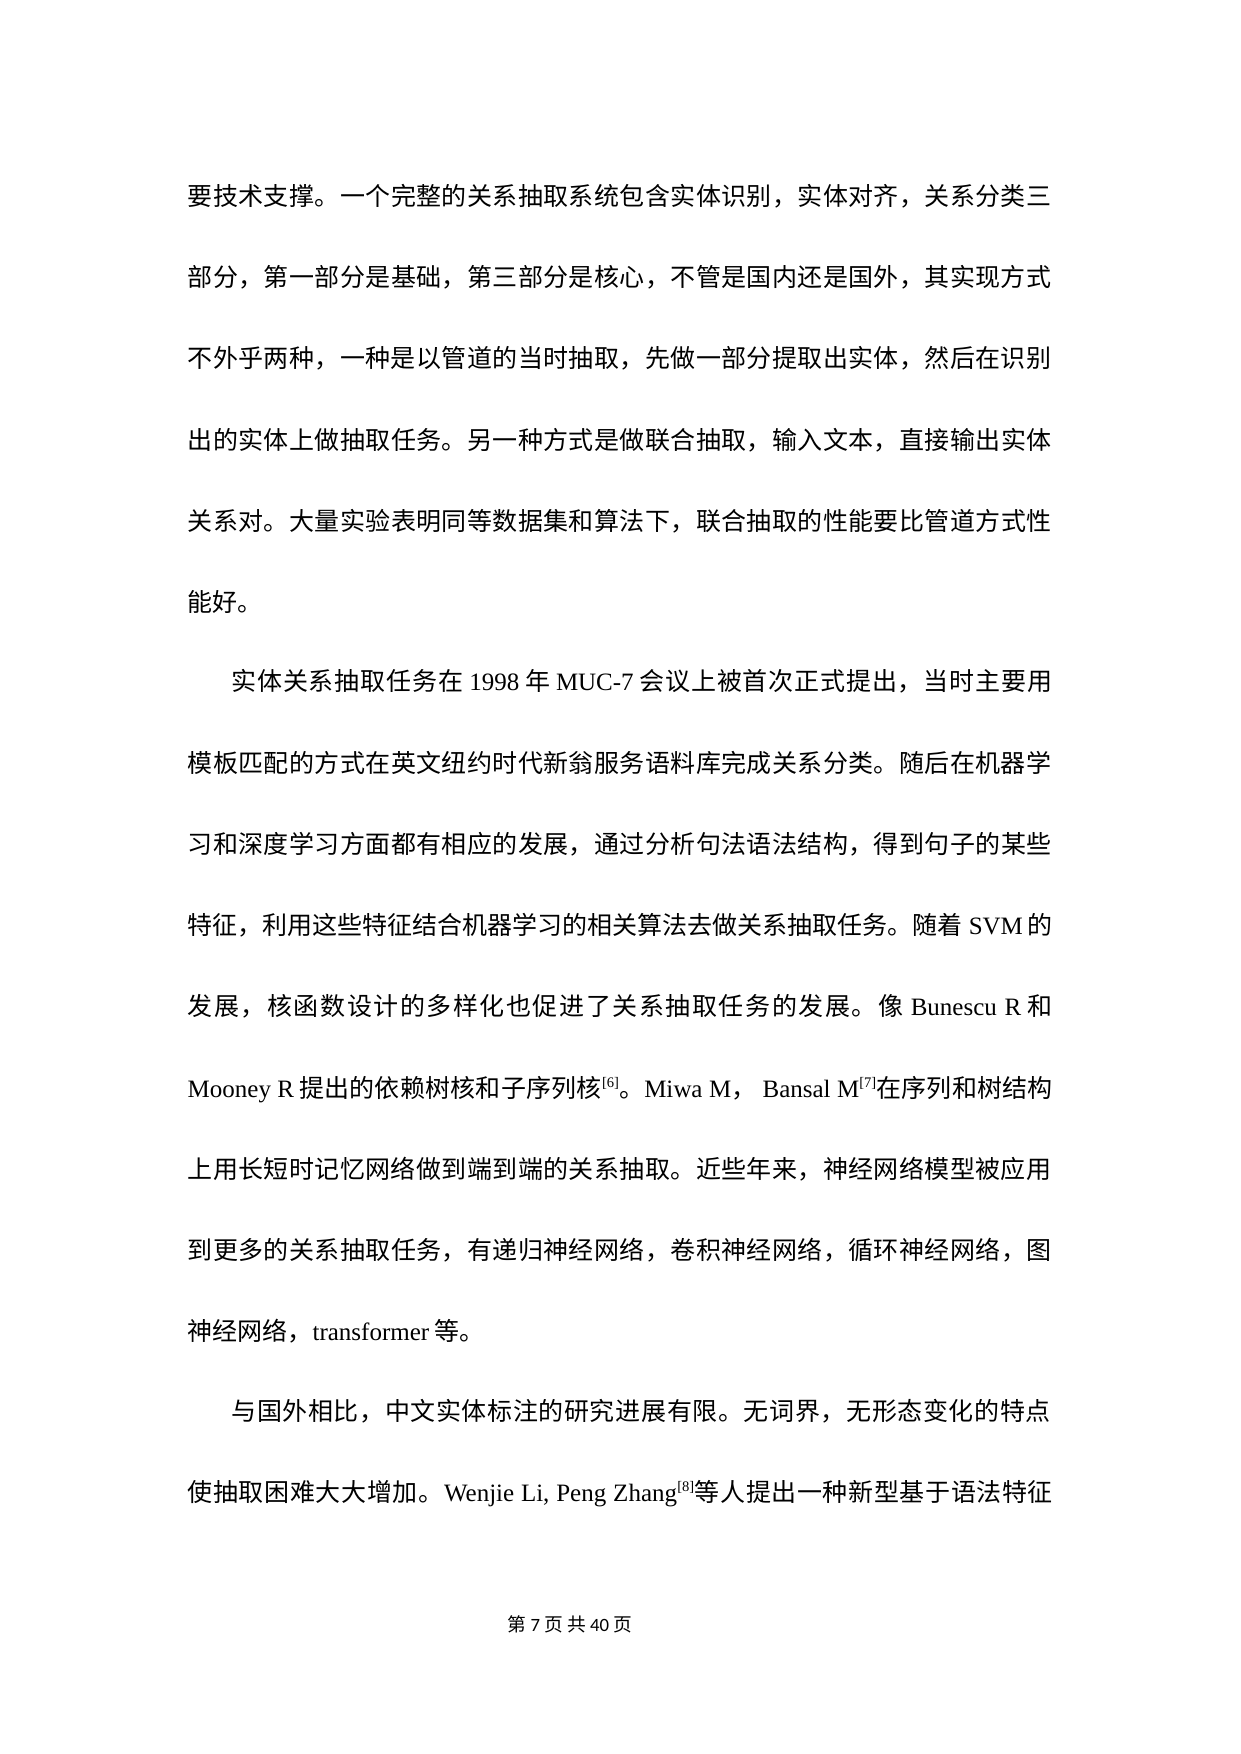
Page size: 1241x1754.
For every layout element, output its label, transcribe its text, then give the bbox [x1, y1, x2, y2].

text 实体关系抽取任务在1998年MUC-7会议上被首次正式提出，当时主要用模板匹配的方式在英文纽约时代新翁服务语料库完成关系分类。随后在机器学习和深度学习方面都有相应的发展，通过分析句法语法结构，得到句子的某些特征，利用这些特征结合机器学习的相关算法去做关系抽取任务。随着SVM的发展，核函数设计的多样化也促进了关系抽取任务的发展。像Bunescu R和Mooney R提出的依赖树核和子序列核[6]。Miwa M， Bansal M[7]在序列和树结构上用长短时记忆网络做到端到端的关系抽取。近些年来，神经网络模型被应用到更多的关系抽取任务，有递归神经网络，卷积神经网络，循环神经网络，图神经网络，transformer等。 [187, 647, 1053, 1362]
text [187, 162, 1053, 633]
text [187, 1377, 1053, 1523]
